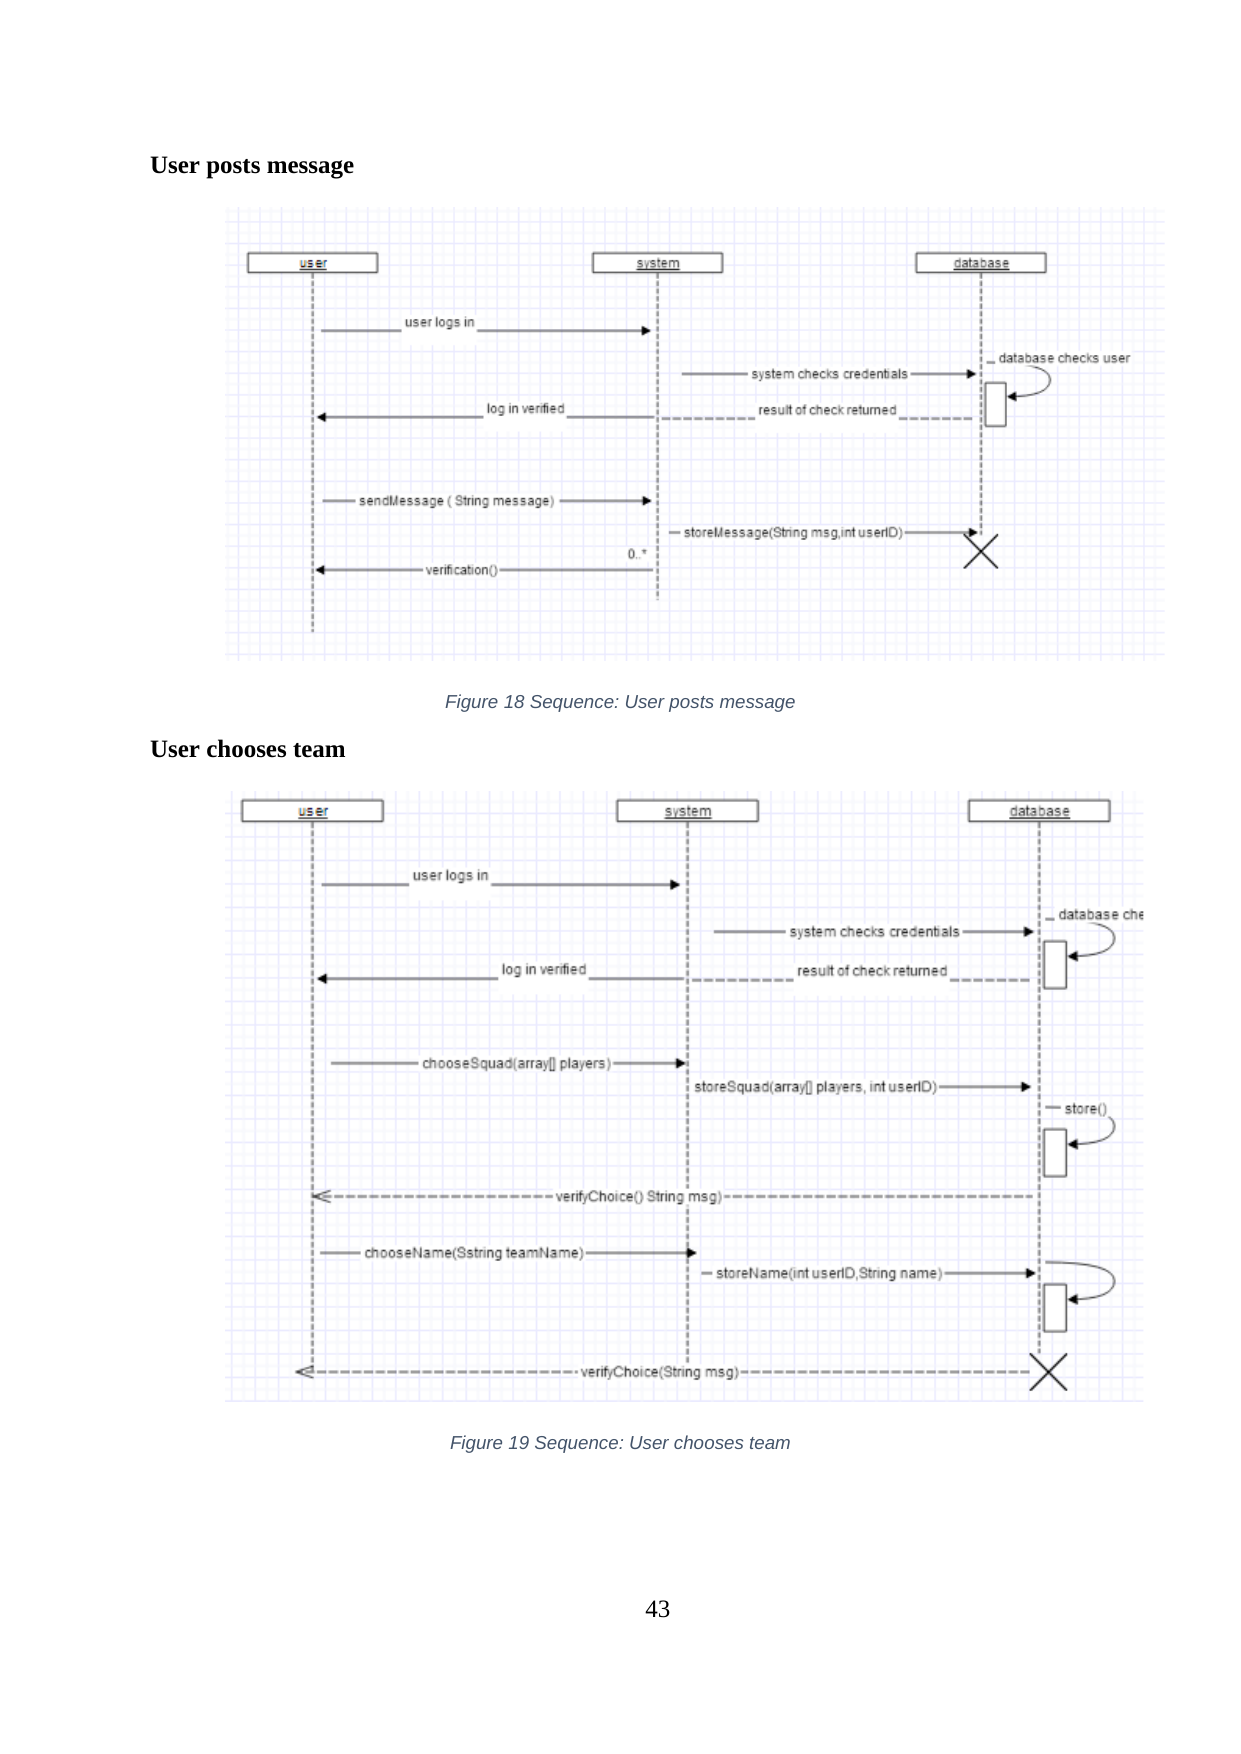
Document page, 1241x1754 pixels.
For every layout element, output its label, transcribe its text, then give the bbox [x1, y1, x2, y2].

subtitle User chooses team [150, 734, 1090, 762]
picture [225, 791, 1144, 1402]
picture [225, 207, 1165, 661]
subtitle User posts message [150, 150, 1090, 179]
